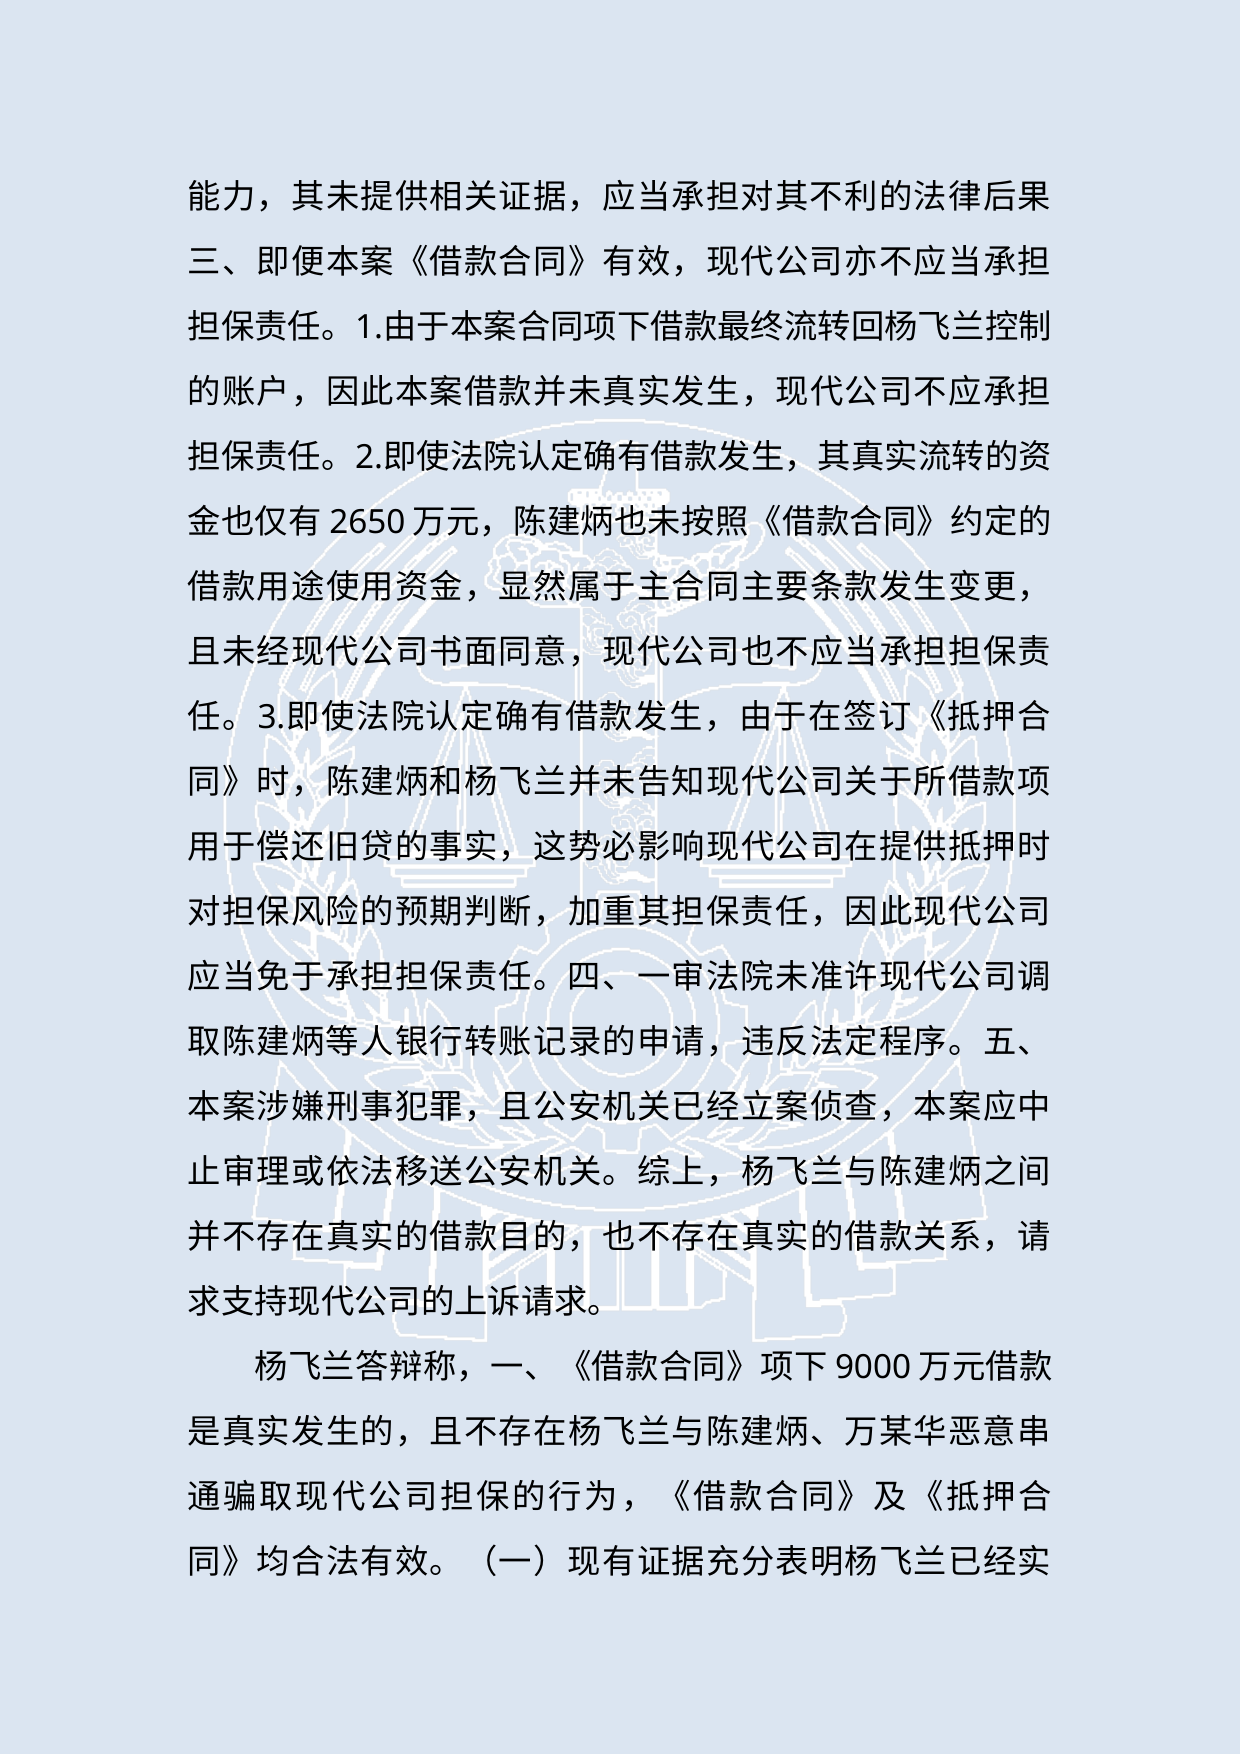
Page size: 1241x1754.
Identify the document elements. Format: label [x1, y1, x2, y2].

text [187, 1332, 1053, 1592]
text [187, 162, 1053, 1332]
